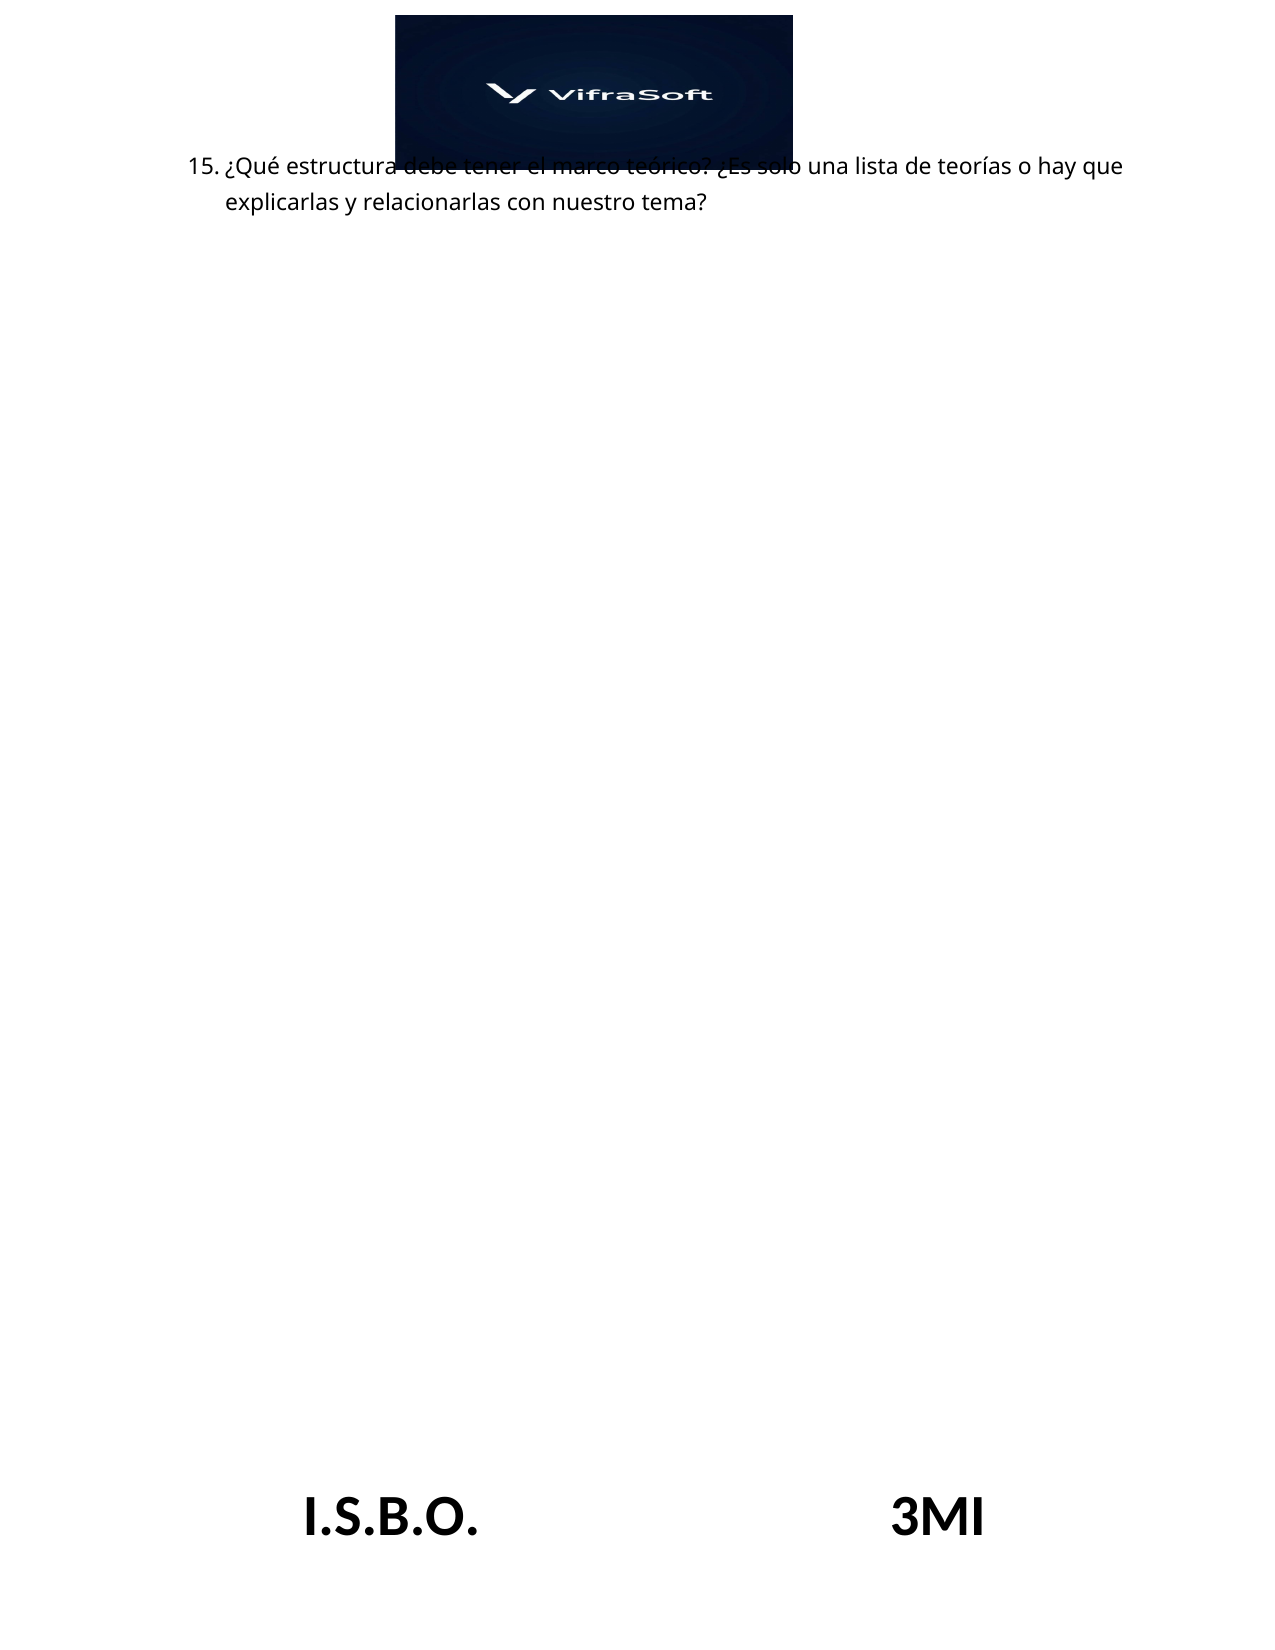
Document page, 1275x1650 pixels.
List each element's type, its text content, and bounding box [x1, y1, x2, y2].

picture [395, 15, 793, 150]
list ¿Qué estructura debe tener el marco teórico? ¿Es solo una lista de teorías o hay que explicarlas y relacionarlas con nuestro tema? [187, 150, 1125, 247]
